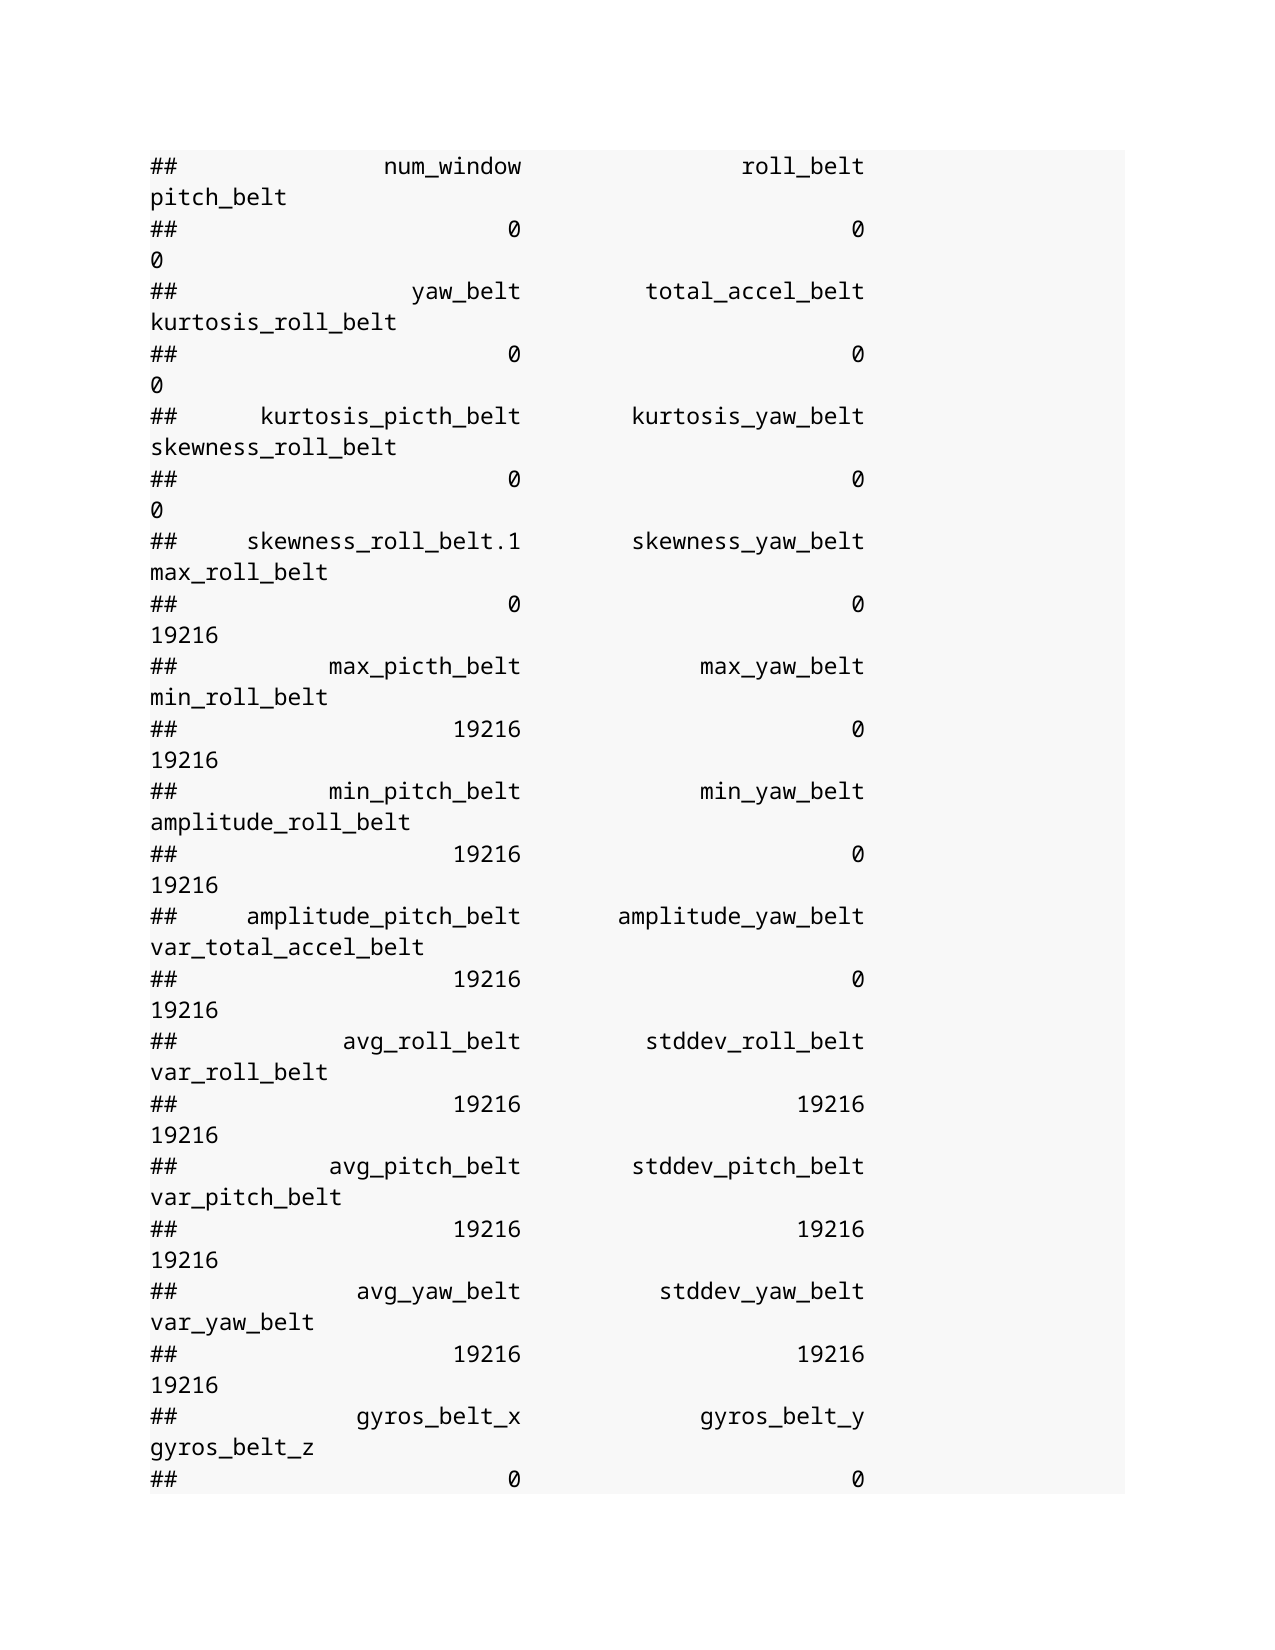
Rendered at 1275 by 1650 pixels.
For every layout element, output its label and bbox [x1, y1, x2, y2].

text [150, 150, 1125, 1494]
